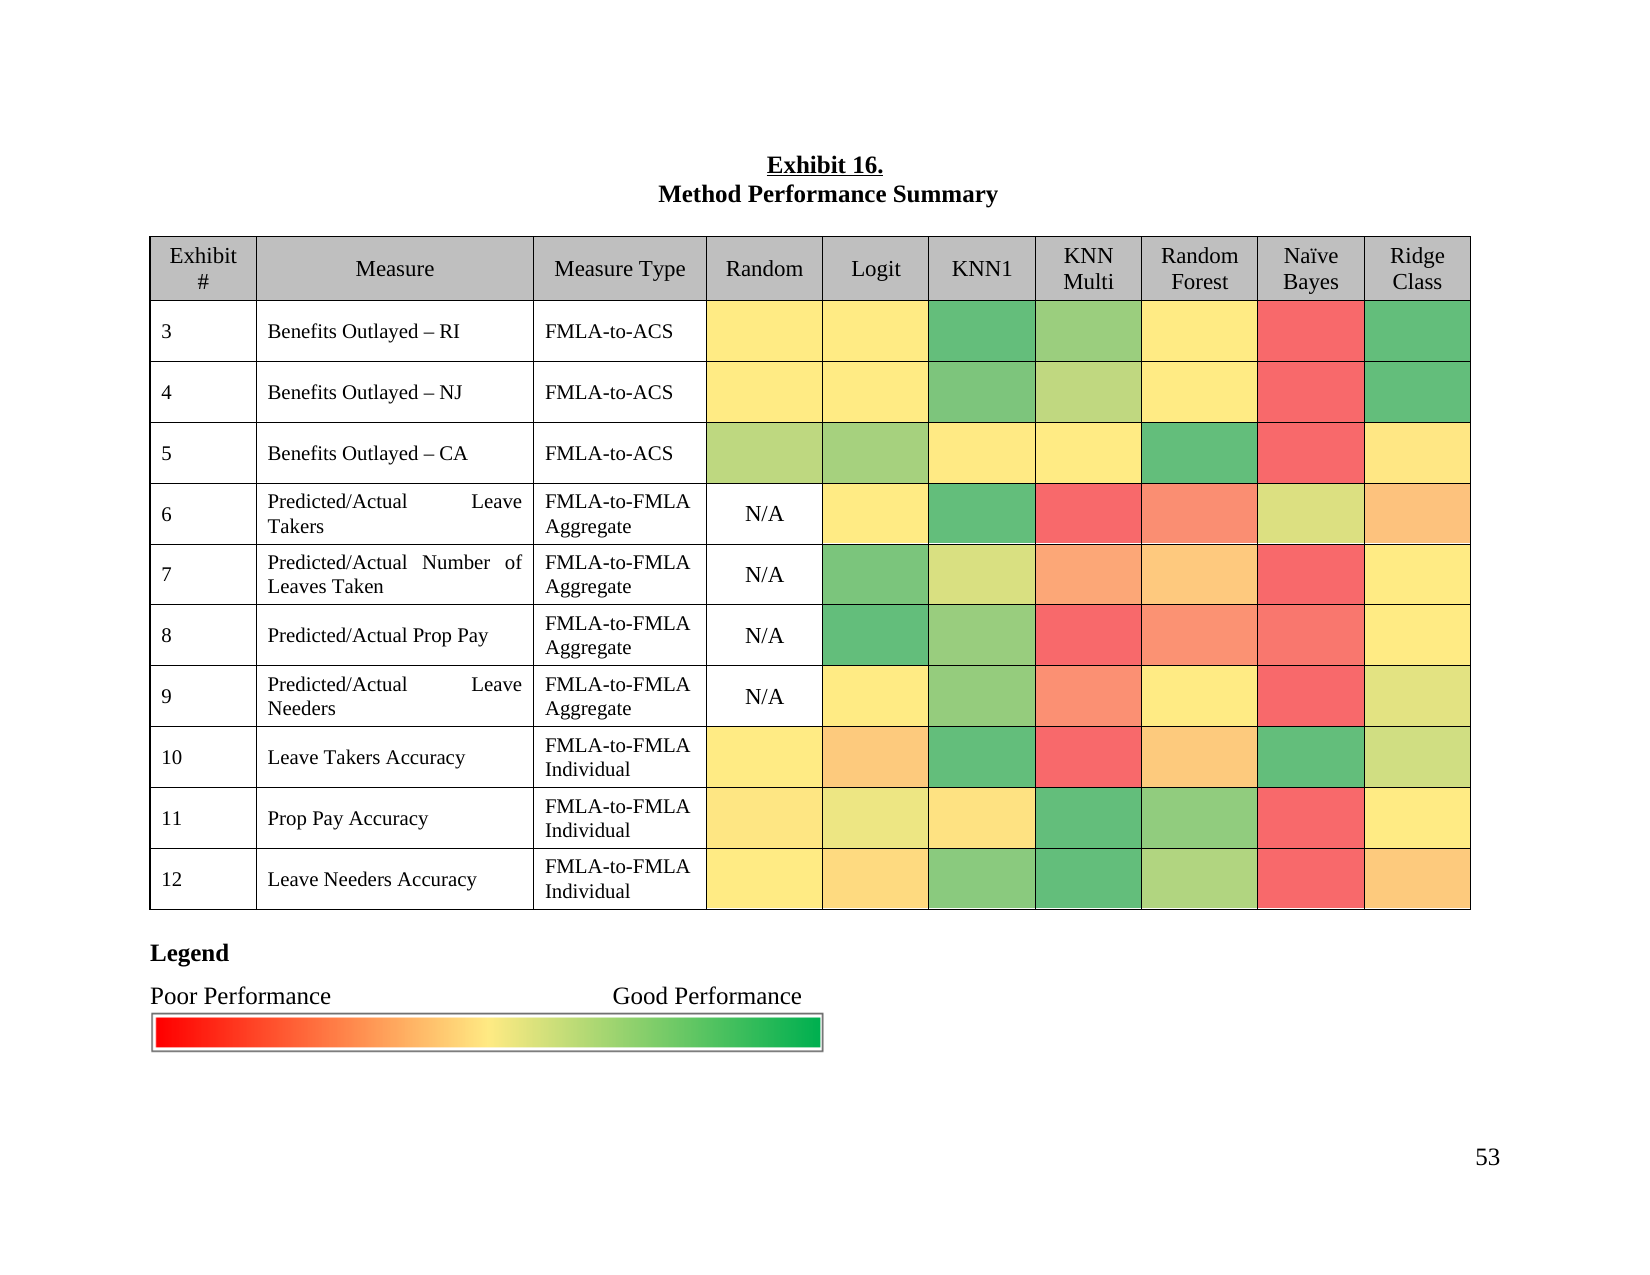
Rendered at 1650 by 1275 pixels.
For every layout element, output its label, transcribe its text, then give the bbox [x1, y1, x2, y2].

table_cell 5 [151, 423, 256, 483]
table_cell Leave Needers Accuracy [257, 849, 533, 908]
table_cell N/A [707, 605, 822, 665]
table_cell FMLA-to-FMLA Aggregate [534, 605, 706, 665]
table_cell [1258, 605, 1364, 665]
table_header Measure [257, 237, 533, 300]
table_cell [707, 788, 822, 848]
table_header Random Forest [1142, 237, 1257, 300]
table_cell [1258, 484, 1364, 543]
picture [150, 1010, 830, 1057]
table_cell [929, 545, 1035, 604]
table_cell [823, 727, 928, 787]
table_cell [1142, 605, 1257, 665]
table_cell [1365, 423, 1470, 483]
text Legend [150, 938, 1500, 967]
table_cell [1365, 362, 1470, 422]
table_header KNN Multi [1036, 237, 1141, 300]
table_cell [1036, 301, 1141, 361]
table_cell [1142, 362, 1257, 422]
table_cell FMLA-to-FMLA Individual [534, 788, 706, 848]
table_cell 9 [151, 666, 256, 726]
table_cell [707, 849, 822, 908]
table_header Ridge Class [1365, 237, 1470, 300]
table_header Measure Type [534, 237, 706, 300]
table_cell [929, 788, 1035, 848]
table_cell [1258, 423, 1364, 483]
table_cell [1258, 727, 1364, 787]
table_header KNN1 [929, 237, 1035, 300]
table_cell [1142, 666, 1257, 726]
table_cell Prop Pay Accuracy [257, 788, 533, 848]
text Poor Performance Good Performance [150, 981, 1500, 1010]
table_cell [823, 849, 928, 908]
table_cell [929, 423, 1035, 483]
table_cell [1036, 666, 1141, 726]
table_cell Benefits Outlayed – RI [257, 301, 533, 361]
table_cell [929, 666, 1035, 726]
table_cell [1142, 788, 1257, 848]
table_cell [1142, 484, 1257, 543]
table_cell FMLA-to-FMLA Aggregate [534, 484, 706, 543]
table_cell Predicted/Actual Leave Needers [257, 666, 533, 726]
table_cell [1142, 545, 1257, 604]
table_cell N/A [707, 545, 822, 604]
table_cell Benefits Outlayed – NJ [257, 362, 533, 422]
table_header Exhibit # [151, 237, 256, 300]
table_cell [1036, 484, 1141, 543]
table_cell FMLA-to-FMLA Aggregate [534, 666, 706, 726]
table_cell [823, 545, 928, 604]
table_cell [1365, 545, 1470, 604]
table_cell [1142, 301, 1257, 361]
table_cell [1036, 605, 1141, 665]
table_cell N/A [707, 666, 822, 726]
table_cell [1142, 727, 1257, 787]
table_cell [1365, 727, 1470, 787]
text Method Performance Summary [150, 179, 1500, 207]
table_cell [707, 362, 822, 422]
table_cell [707, 423, 822, 483]
table_cell [1142, 849, 1257, 908]
table_cell [1258, 666, 1364, 726]
table_cell [823, 301, 928, 361]
table_cell [1258, 788, 1364, 848]
table_cell [929, 849, 1035, 908]
table_cell [1036, 788, 1141, 848]
table_cell FMLA-to-ACS [534, 423, 706, 483]
table_header Naïve Bayes [1258, 237, 1364, 300]
table_cell [1036, 727, 1141, 787]
table_cell [1036, 362, 1141, 422]
table_cell [1258, 849, 1364, 908]
table_cell [1365, 301, 1470, 361]
table_header Logit [823, 237, 928, 300]
table_cell [1258, 545, 1364, 604]
table_cell [823, 666, 928, 726]
table_cell [823, 484, 928, 543]
table_cell [823, 605, 928, 665]
table_cell [929, 605, 1035, 665]
table_cell [929, 301, 1035, 361]
table_cell [1258, 362, 1364, 422]
table_cell [1365, 788, 1470, 848]
table_cell [1036, 849, 1141, 908]
table_cell [823, 362, 928, 422]
table_cell [1142, 423, 1257, 483]
table_cell [823, 788, 928, 848]
table_cell 7 [151, 545, 256, 604]
table_cell 11 [151, 788, 256, 848]
table_cell [1036, 423, 1141, 483]
table_cell [929, 727, 1035, 787]
table_cell [1365, 605, 1470, 665]
table_cell 4 [151, 362, 256, 422]
table_cell 10 [151, 727, 256, 787]
table_cell [1365, 666, 1470, 726]
table_cell [1365, 484, 1470, 543]
table_cell Predicted/Actual Prop Pay [257, 605, 533, 665]
table_cell 3 [151, 301, 256, 361]
table_cell FMLA-to-FMLA Individual [534, 727, 706, 787]
table_cell Leave Takers Accuracy [257, 727, 533, 787]
table_cell FMLA-to-ACS [534, 362, 706, 422]
table_cell 6 [151, 484, 256, 543]
table_cell [929, 484, 1035, 543]
table_cell [929, 362, 1035, 422]
table_cell [1036, 545, 1141, 604]
table_cell N/A [707, 484, 822, 543]
table_cell Predicted/Actual Number of Leaves Taken [257, 545, 533, 604]
table_cell FMLA-to-FMLA Individual [534, 849, 706, 908]
table_cell [707, 301, 822, 361]
table_cell [707, 727, 822, 787]
table_cell [1258, 301, 1364, 361]
table_cell FMLA-to-FMLA Aggregate [534, 545, 706, 604]
table_header Random [707, 237, 822, 300]
table_cell [1365, 849, 1470, 908]
table_cell [823, 423, 928, 483]
table_cell Benefits Outlayed – CA [257, 423, 533, 483]
table_cell 12 [151, 849, 256, 908]
table_cell 8 [151, 605, 256, 665]
table_cell Predicted/Actual Leave Takers [257, 484, 533, 543]
table_cell FMLA-to-ACS [534, 301, 706, 361]
